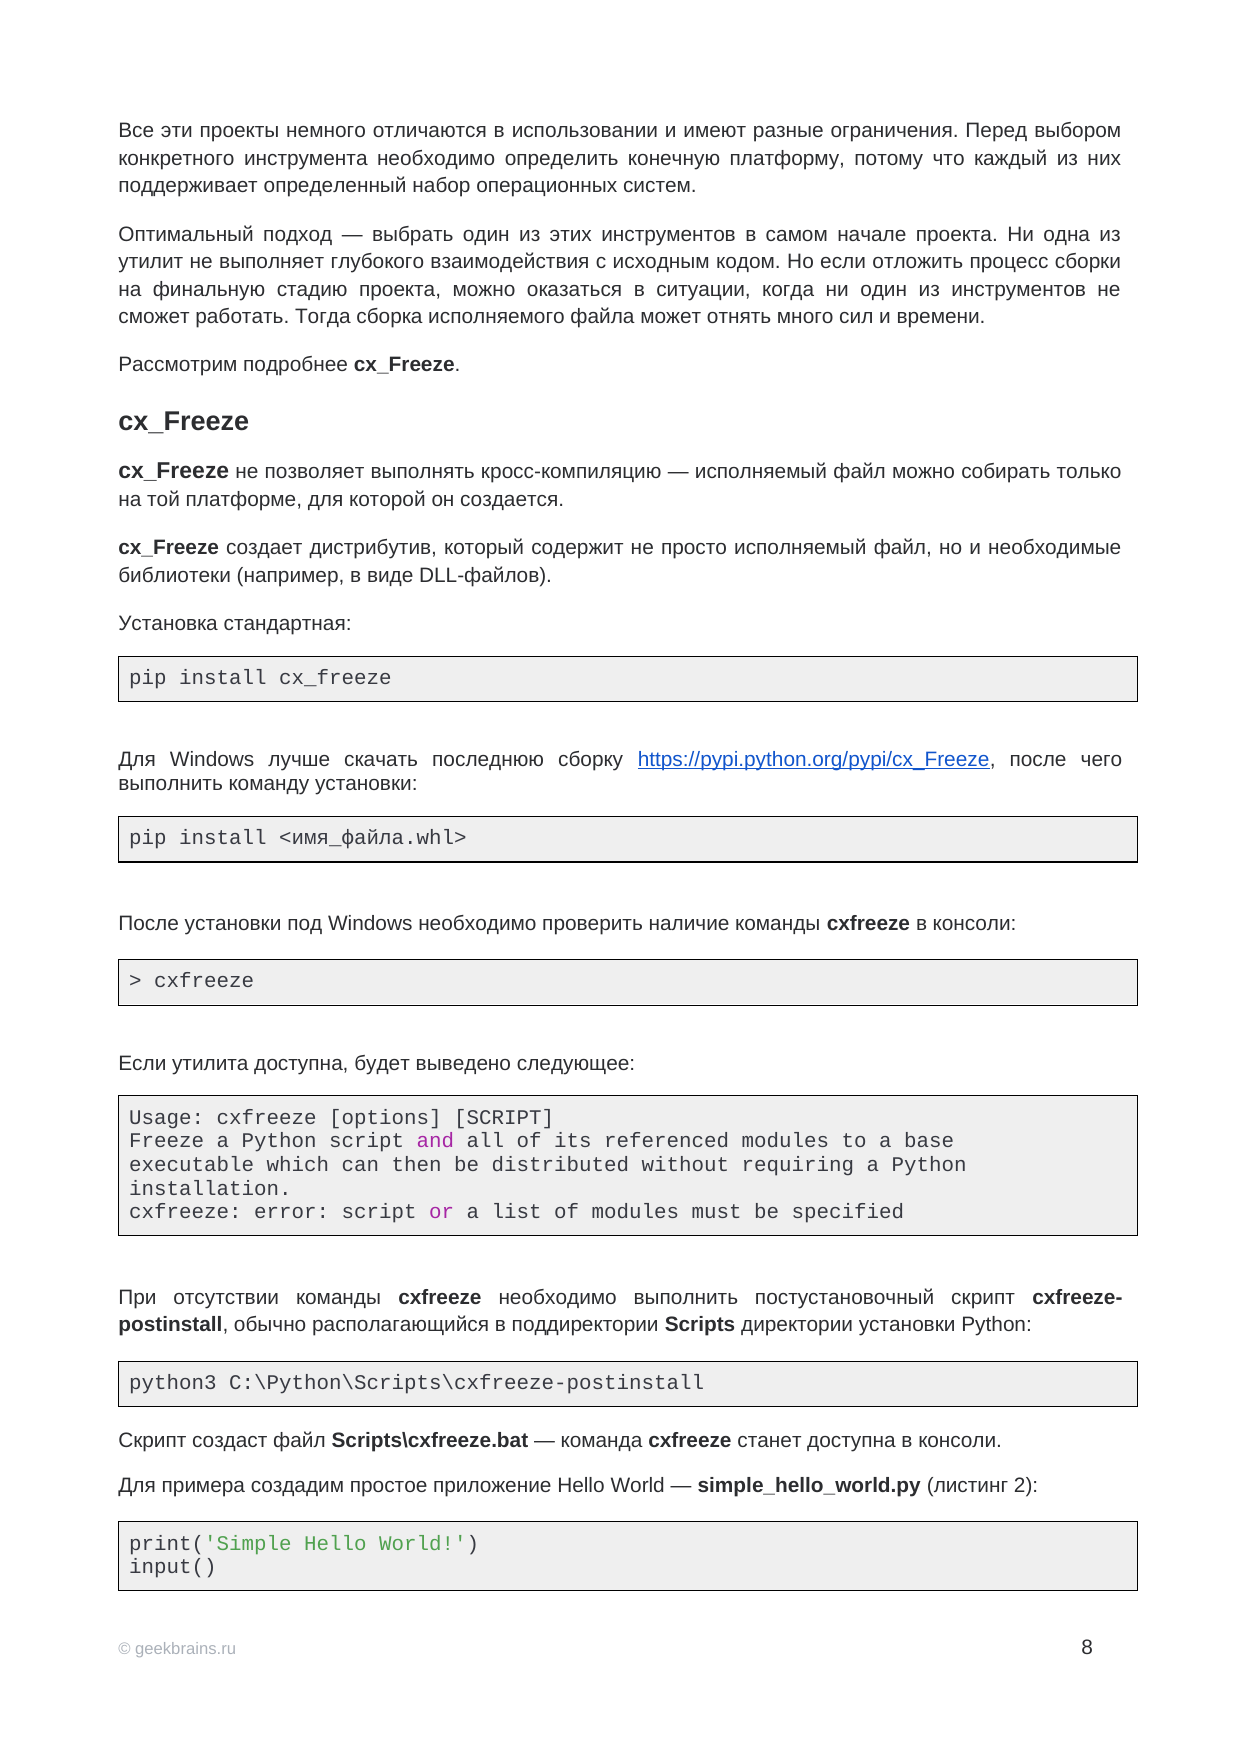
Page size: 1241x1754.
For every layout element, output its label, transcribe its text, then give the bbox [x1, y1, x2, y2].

table_header > cxfreeze [119, 960, 1137, 1004]
text cx_Freeze создает дистрибутив, который содержит не просто исполняемый файл, но и необходимые библиотеки (например, в виде DLL-файлов). [118, 535, 1122, 587]
subtitle cx_Freeze [118, 405, 1122, 436]
text Оптимальный подход — выбрать один из этих инструментов в самом начале проекта. Ни одна из утилит не выполняет глубокого взаимодействия с исходным кодом. Но если отложить процесс сборки на финальную стадию проекта, можно оказаться в ситуации, когда ни один из инструментов не сможет работать. Тогда сборка исполняемого файла может отнять много сил и времени. [118, 221, 1122, 328]
text Для примера создадим простое приложение Hello World — simple_hello_world.py (листинг 2): [118, 1473, 1122, 1497]
text При отсутствии команды cxfreeze необходимо выполнить постустановочный скрипт cxfreeze-postinstall, обычно располагающийся в поддиректории Scripts директории установки Python: [118, 1257, 1122, 1336]
text После установки под Windows необходимо проверить наличие команды cxfreeze в консоли: [118, 883, 1122, 935]
text Все эти проекты немного отличаются в использовании и имеют разные ограничения. Перед выбором конкретного инструмента необходимо определить конечную платформу, потому что каждый из них поддерживает определенный набор операционных систем. [118, 118, 1122, 197]
text Для Windows лучше скачать последнюю сборку https://pypi.python.org/pypi/cx_Freeze, после чего выполнить команду установки: [118, 723, 1122, 795]
table_header print('Simple Hello World!') input() [119, 1522, 1137, 1590]
table_header pip install cx_freeze [119, 657, 1137, 701]
text Если утилита доступна, будет выведено следующее: [118, 1026, 1122, 1074]
text Установка стандартная: [118, 611, 1122, 635]
table_header Usage: cxfreeze [options] [SCRIPT] Freeze a Python script and all of its referenced modules to a base executable which can then be distributed without requiring a Python installation. cxfreeze: error: script or a list of modules must be specified [119, 1096, 1137, 1235]
text Скрипт создаст файл Scripts\cxfreeze.bat — команда cxfreeze станет доступна в консоли. [118, 1428, 1122, 1452]
table_header python3 C:\Python\Scripts\cxfreeze-postinstall [119, 1362, 1137, 1406]
text cx_Freeze не позволяет выполнять кросс-компиляцию — исполняемый файл можно собирать только на той платформе, для которой он создается. [118, 457, 1122, 511]
table_header pip install <имя_файла.whl> [119, 817, 1137, 861]
text Рассмотрим подробнее cx_Freeze. [118, 352, 1122, 376]
